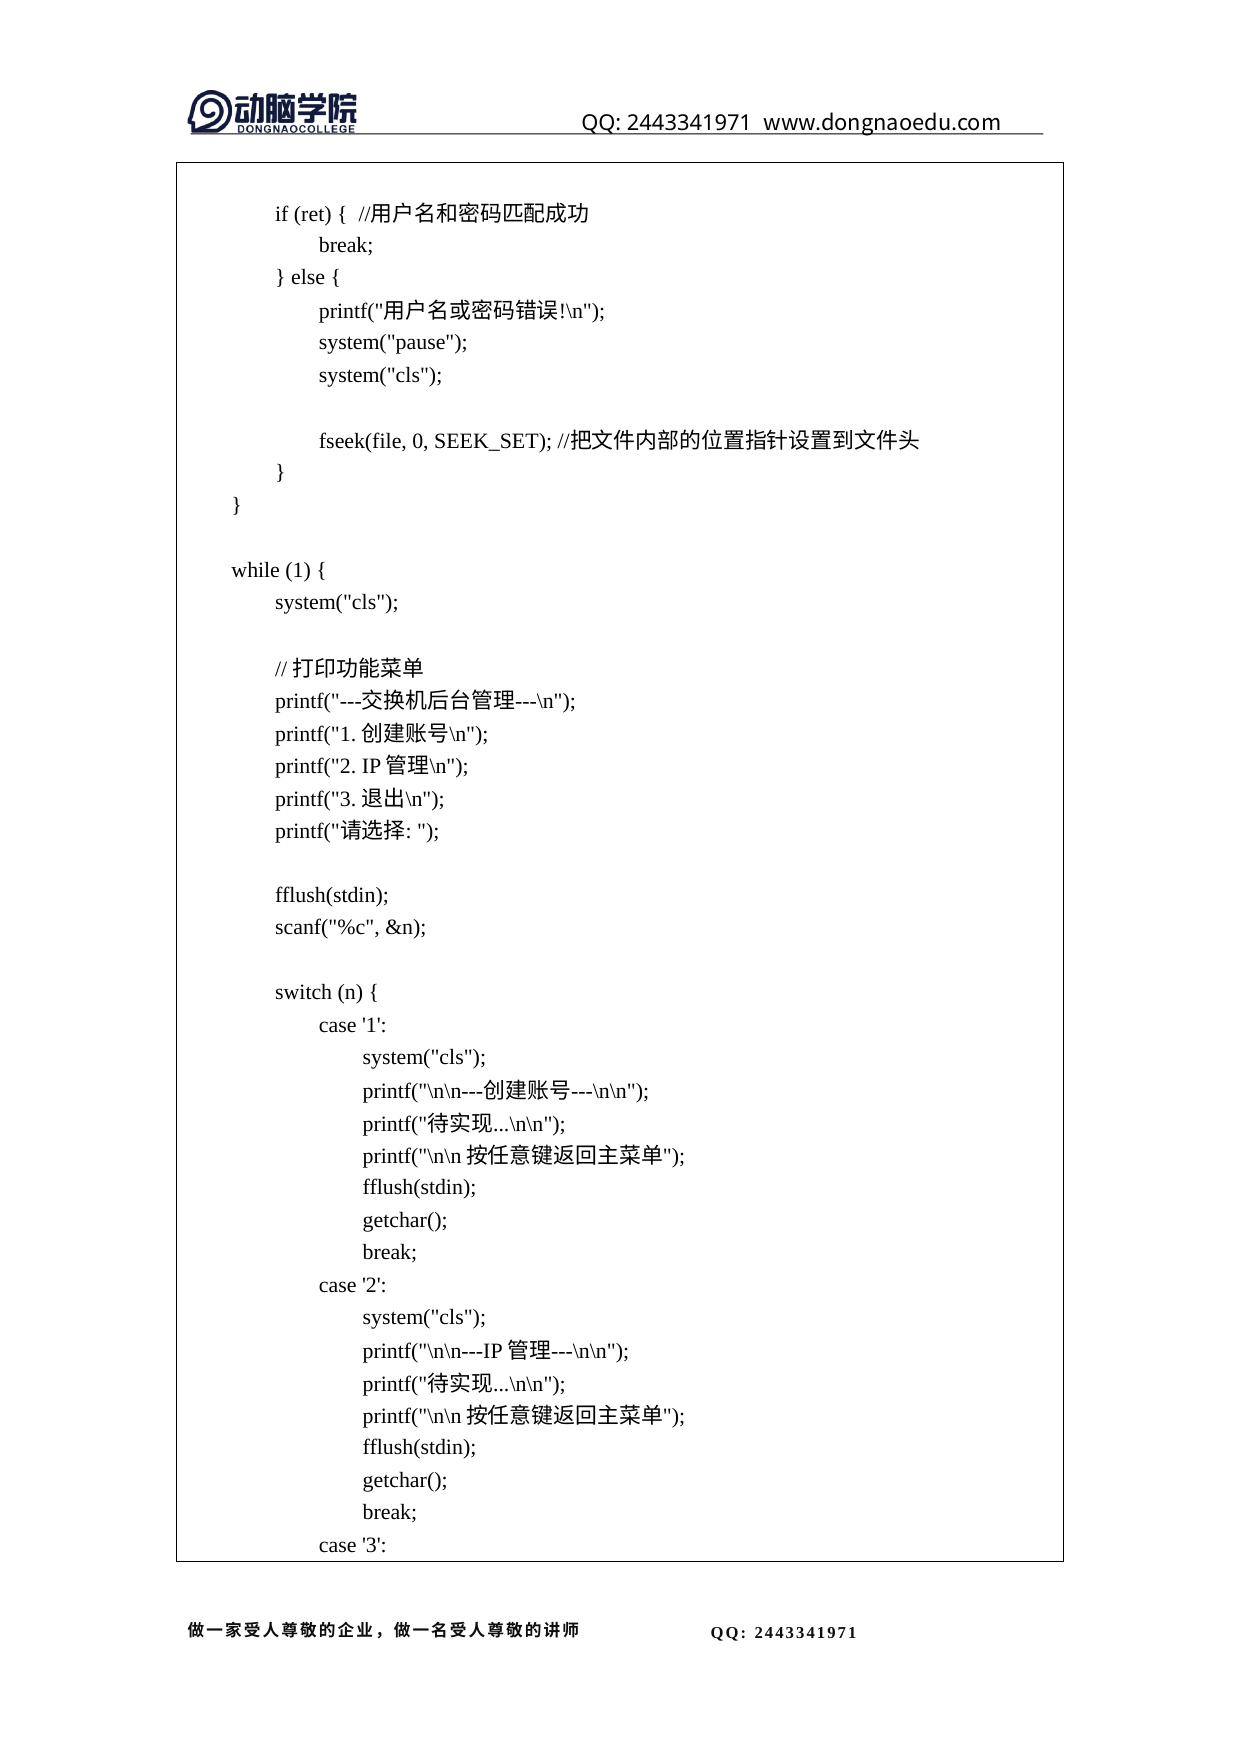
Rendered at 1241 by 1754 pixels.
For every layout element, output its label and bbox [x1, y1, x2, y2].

picture [187, 90, 357, 133]
table_header [177, 163, 1063, 1561]
